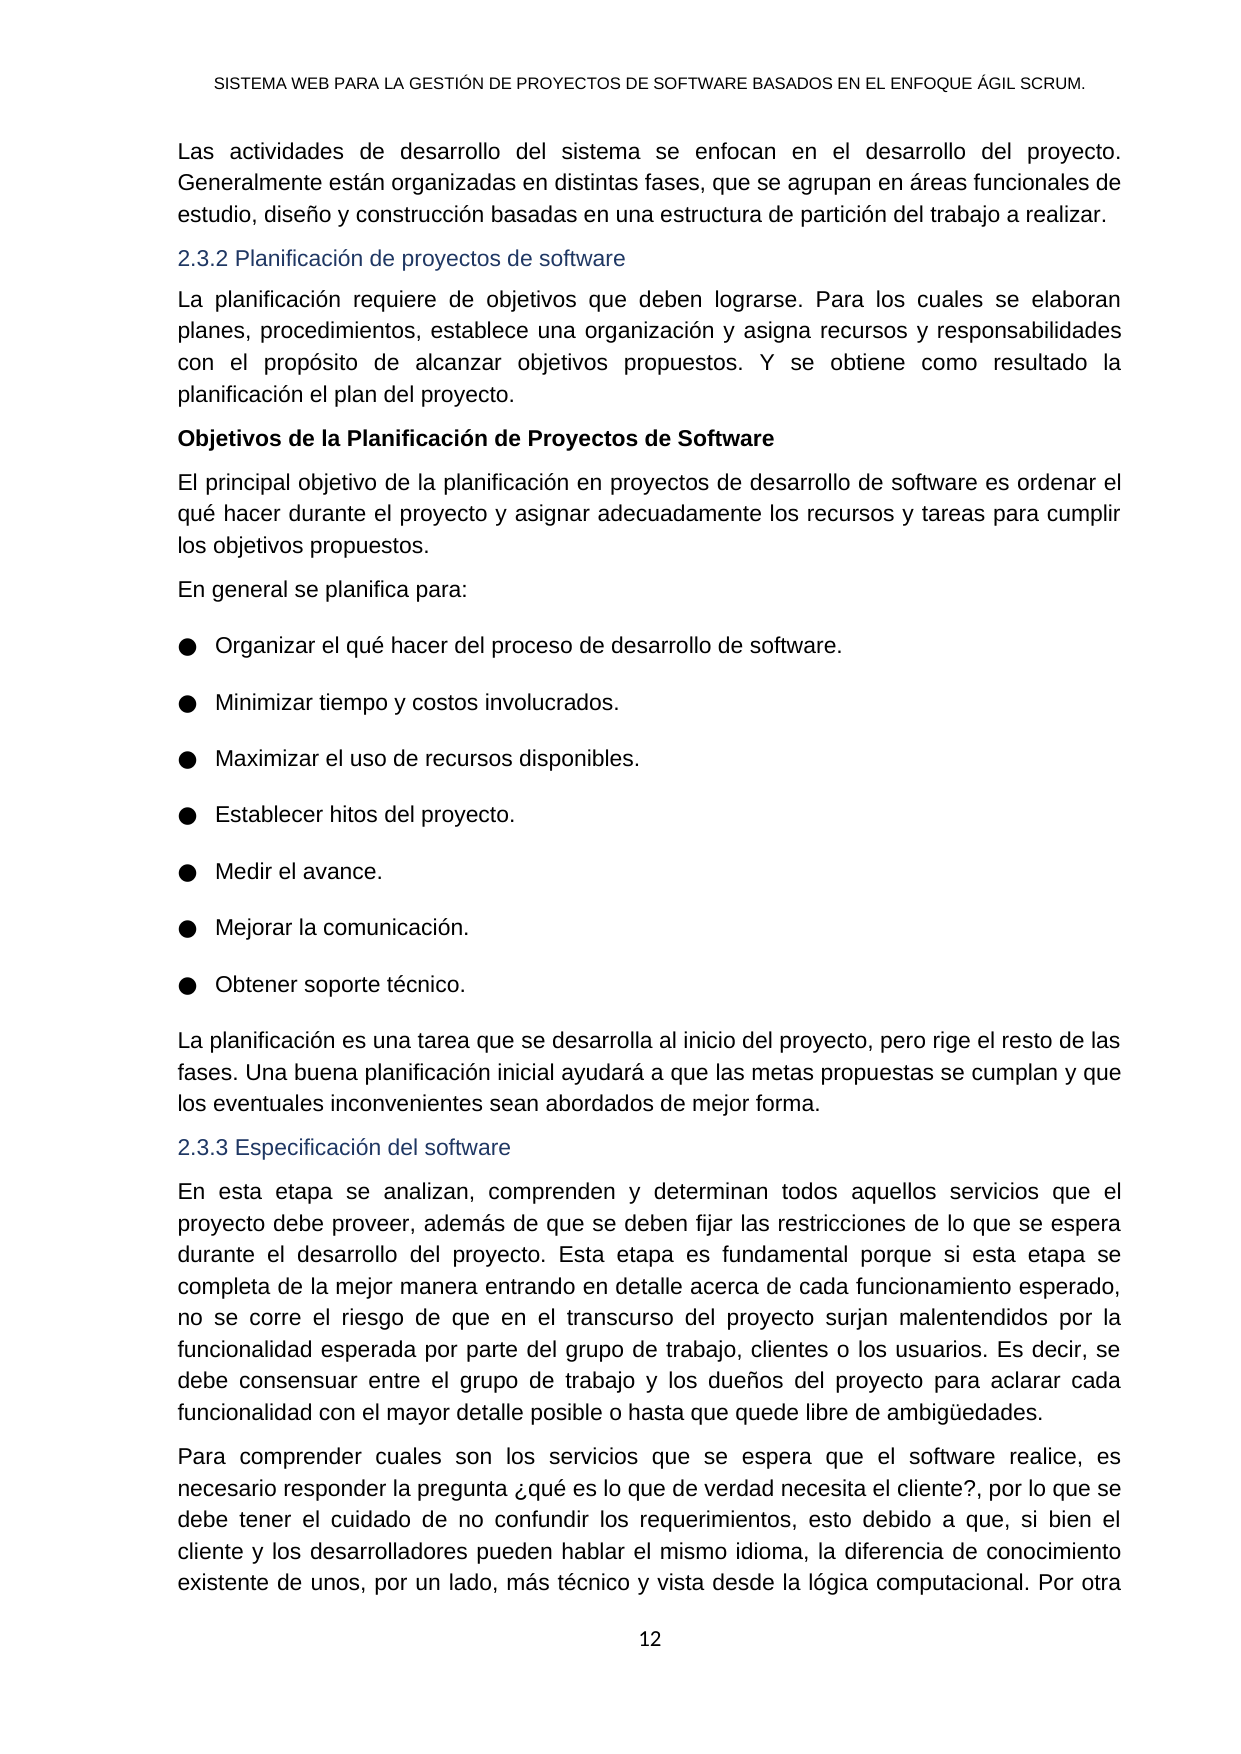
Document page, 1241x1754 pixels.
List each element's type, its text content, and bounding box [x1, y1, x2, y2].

text En general se planifica para: [177, 576, 1122, 602]
text Las actividades de desarrollo del sistema se enfocan en el desarrollo del proyecto. Generalmente están organizadas en distintas fases, que se agrupan en áreas funcionales de estudio, diseño y construcción basadas en una estructura de partición del trabajo a realizar. [177, 138, 1122, 227]
list Establecer hitos del proyecto. [177, 789, 1122, 836]
text La planificación es una tarea que se desarrolla al inicio del proyecto, pero rige el resto de las fases. Una buena planificación inicial ayudará a que las metas propuestas se cumplan y que los eventuales inconvenientes sean abordados de mejor forma. [177, 1027, 1122, 1116]
subtitle 2.3.3 Especificación del software [177, 1134, 1122, 1160]
text La planificación requiere de objetivos que deben lograrse. Para los cuales se elaboran planes, procedimientos, establece una organización y asigna recursos y responsabilidades con el propósito de alcanzar objetivos propuestos. Y se obtiene como resultado la planificación el plan del proyecto. [177, 286, 1122, 407]
list Obtener soporte técnico. [177, 958, 1122, 1005]
list Medir el avance. [177, 845, 1122, 892]
subtitle 2.3.2 Planificación de proyectos de software [177, 245, 1122, 271]
text En esta etapa se analizan, comprenden y determinan todos aquellos servicios que el proyecto debe proveer, además de que se deben fijar las restricciones de lo que se espera durante el desarrollo del proyecto. Esta etapa es fundamental porque si esta etapa se completa de la mejor manera entrando en detalle acerca de cada funcionamiento esperado, no se corre el riesgo de que en el transcurso del proyecto surjan malentendidos por la funcionalidad esperada por parte del grupo de trabajo, clientes o los usuarios. Es decir, se debe consensuar entre el grupo de trabajo y los dueños del proyecto para aclarar cada funcionalidad con el mayor detalle posible o hasta que quede libre de ambigüedades. [177, 1178, 1122, 1425]
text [177, 1443, 1122, 1596]
text Objetivos de la Planificación de Proyectos de Software [177, 424, 1122, 451]
list Maximizar el uso de recursos disponibles. [177, 733, 1122, 779]
list Mejorar la comunicación. [177, 902, 1122, 949]
text El principal objetivo de la planificación en proyectos de desarrollo de software es ordenar el qué hacer durante el proyecto y asignar adecuadamente los recursos y tareas para cumplir los objetivos propuestos. [177, 469, 1122, 558]
list Organizar el qué hacer del proceso de desarrollo de software. [177, 620, 1122, 667]
list Minimizar tiempo y costos involucrados. [177, 676, 1122, 723]
